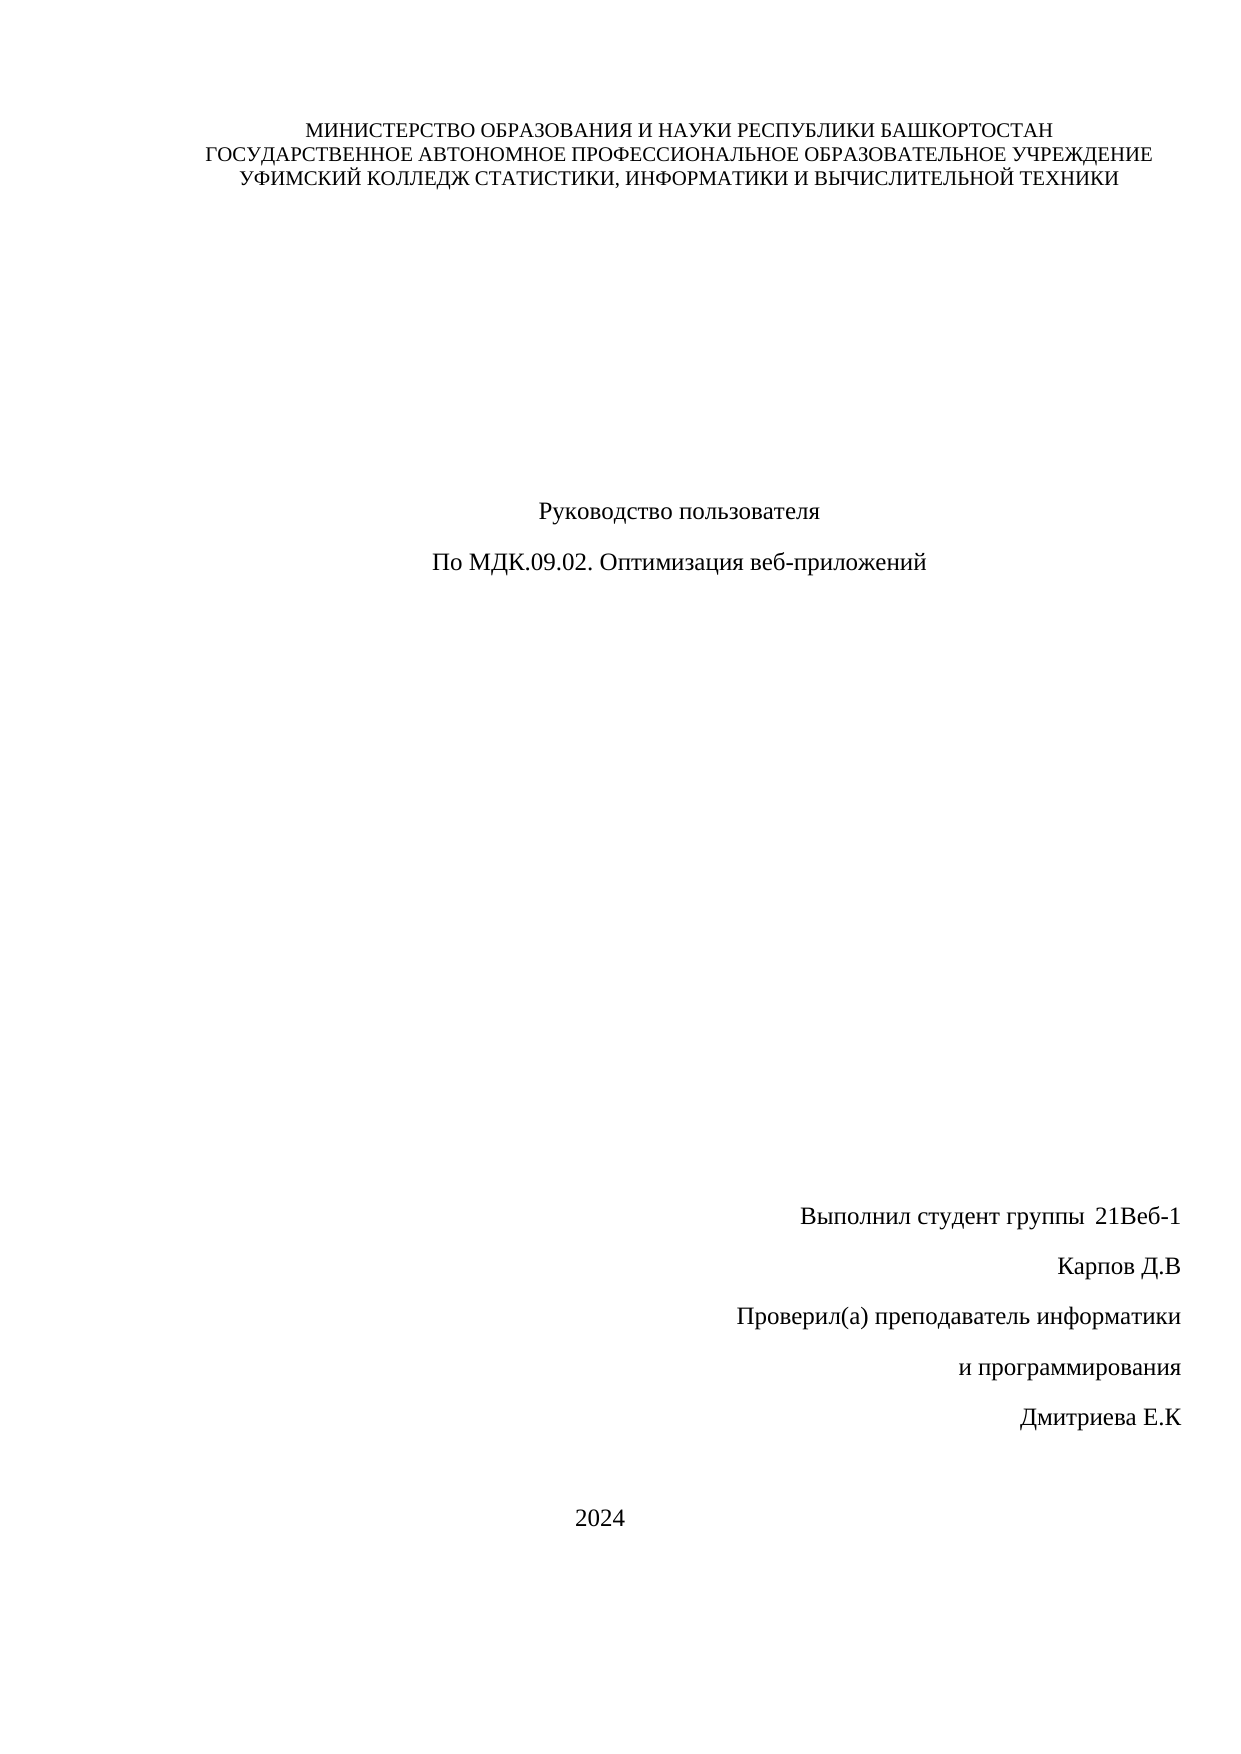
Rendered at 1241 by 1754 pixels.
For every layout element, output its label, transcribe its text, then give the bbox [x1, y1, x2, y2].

text УФИМСКИЙ КОЛЛЕДЖ СТАТИСТИКИ, ИНФОРМАТИКИ И ВЫЧИСЛИТЕЛЬНОЙ ТЕХНИКИ [177, 166, 1181, 190]
text Государственное автономное ПРОФЕССИОНАЛЬНОЕ ОБРАЗОВАТЕЛЬНОЕ УЧРЕЖДЕНИЕ [177, 142, 1181, 166]
text Выполнил студент группы 21Веб-1 [177, 1201, 1181, 1229]
text Проверил(а) преподаватель информатики [177, 1301, 1181, 1330]
text МИНИСТЕРСТВО ОБРАЗОВАНИЯ и науки РЕСПУБЛИКИ БАШКОРТОСТАН [177, 118, 1181, 142]
text Руководство пользователя [177, 496, 1181, 525]
text Карпов Д.В [177, 1251, 1181, 1280]
text Дмитриева Е.К [177, 1402, 1181, 1431]
text По МДК.09.02. Оптимизация веб-приложений [177, 547, 1181, 575]
text и программирования [177, 1352, 1181, 1380]
text 2024 [186, 1503, 1014, 1531]
